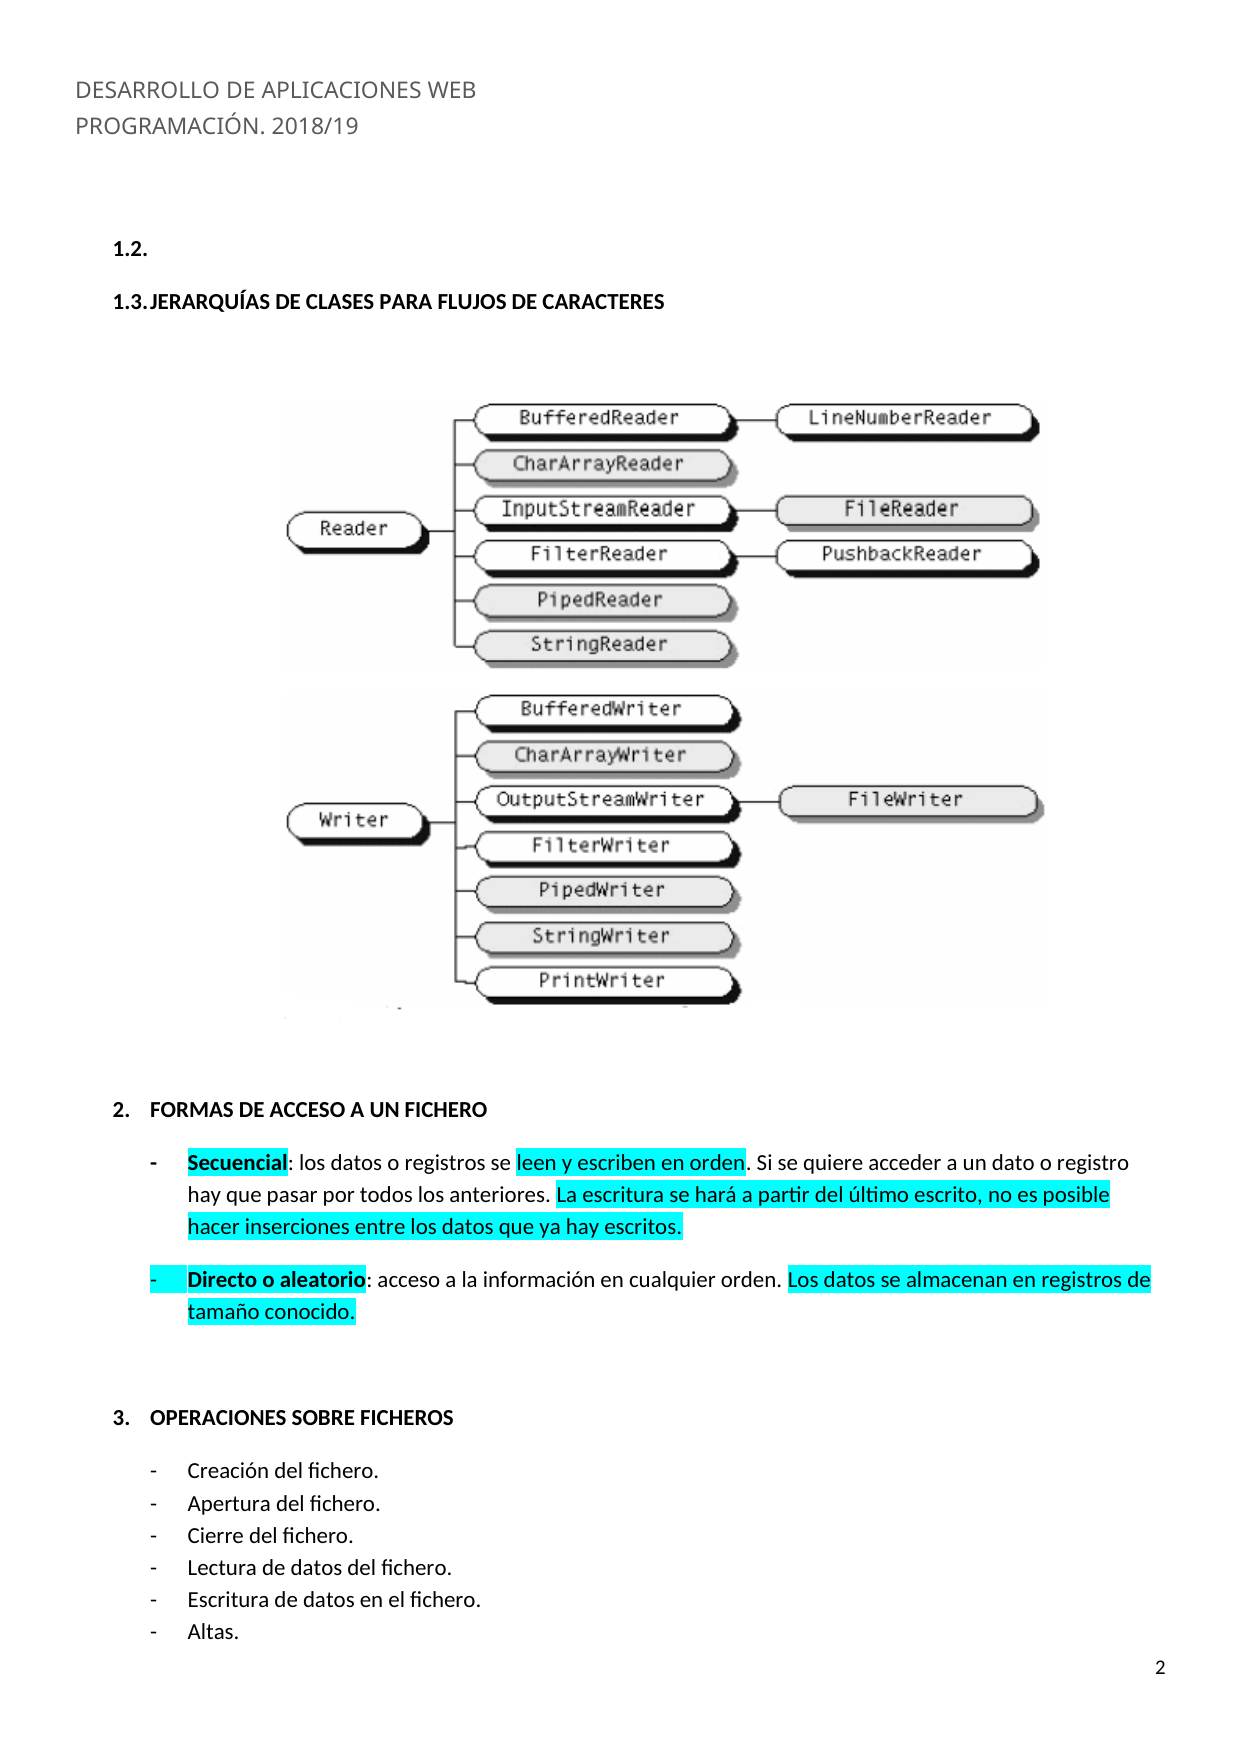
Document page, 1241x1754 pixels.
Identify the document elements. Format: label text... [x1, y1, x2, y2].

list Altas. [150, 1617, 1165, 1645]
list JERARQUÍAS DE CLASES PARA FLUJOS DE CARACTERES [112, 287, 1165, 315]
list FORMAS DE ACCESO A UN FICHERO [112, 1095, 1165, 1123]
list Apertura del fichero. [150, 1489, 1165, 1517]
list Creación del fichero. [150, 1456, 1165, 1484]
list Directo o aleatorio: acceso a la información en cualquier orden. Los datos se almacenan en registros de tamaño conocido. [150, 1265, 1165, 1325]
list Lectura de datos del fichero. [150, 1553, 1165, 1581]
picture [234, 393, 1082, 1022]
list OPERACIONES SOBRE FICHEROS [112, 1403, 1165, 1431]
list Secuencial: los datos o registros se leen y escriben en orden. Si se quiere acceder a un dato o registro hay que pasar por todos los anteriores. La escritura se hará a partir del último escrito, no es posible hacer inserciones entre los datos que ya hay escritos. [150, 1148, 1165, 1240]
list Escritura de datos en el fichero. [150, 1585, 1165, 1613]
list Cierre del fichero. [150, 1521, 1165, 1549]
